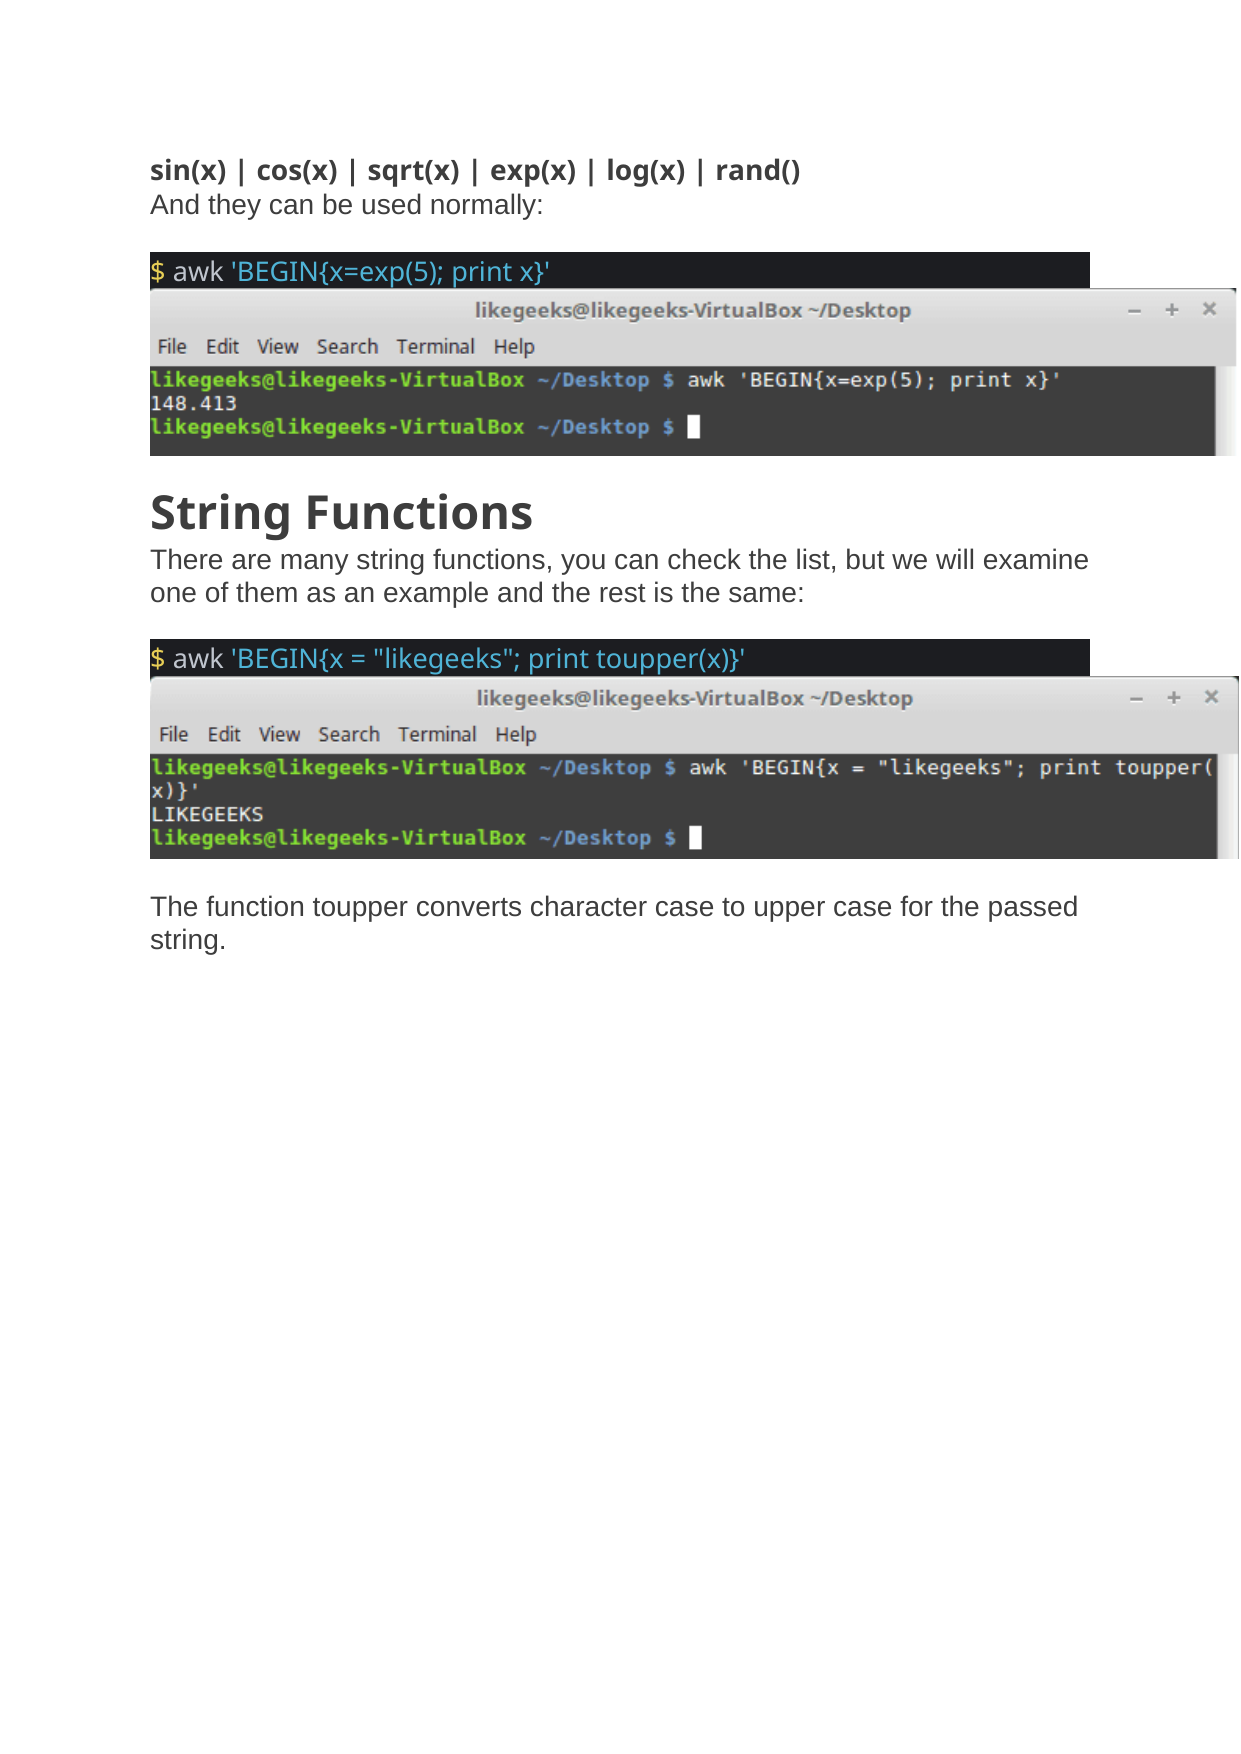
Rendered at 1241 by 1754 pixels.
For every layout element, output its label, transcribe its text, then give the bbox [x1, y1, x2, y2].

text And they can be used normally: [150, 188, 1090, 221]
text $ awk 'BEGIN{x=exp(5); print x}' [150, 252, 1090, 288]
text sin(x) | cos(x) | sqrt(x) | exp(x) | log(x) | rand() [150, 150, 1090, 188]
text $ awk 'BEGIN{x = "likegeeks"; print toupper(x)}' [150, 639, 1090, 676]
text String Functions [150, 479, 1090, 543]
picture [150, 288, 1238, 456]
text The function toupper converts character case to upper case for the passed string. [150, 890, 1090, 955]
picture [150, 676, 1239, 859]
text There are many string functions, you can check the list, but we will examine one of them as an example and the rest is the same: [150, 543, 1090, 608]
